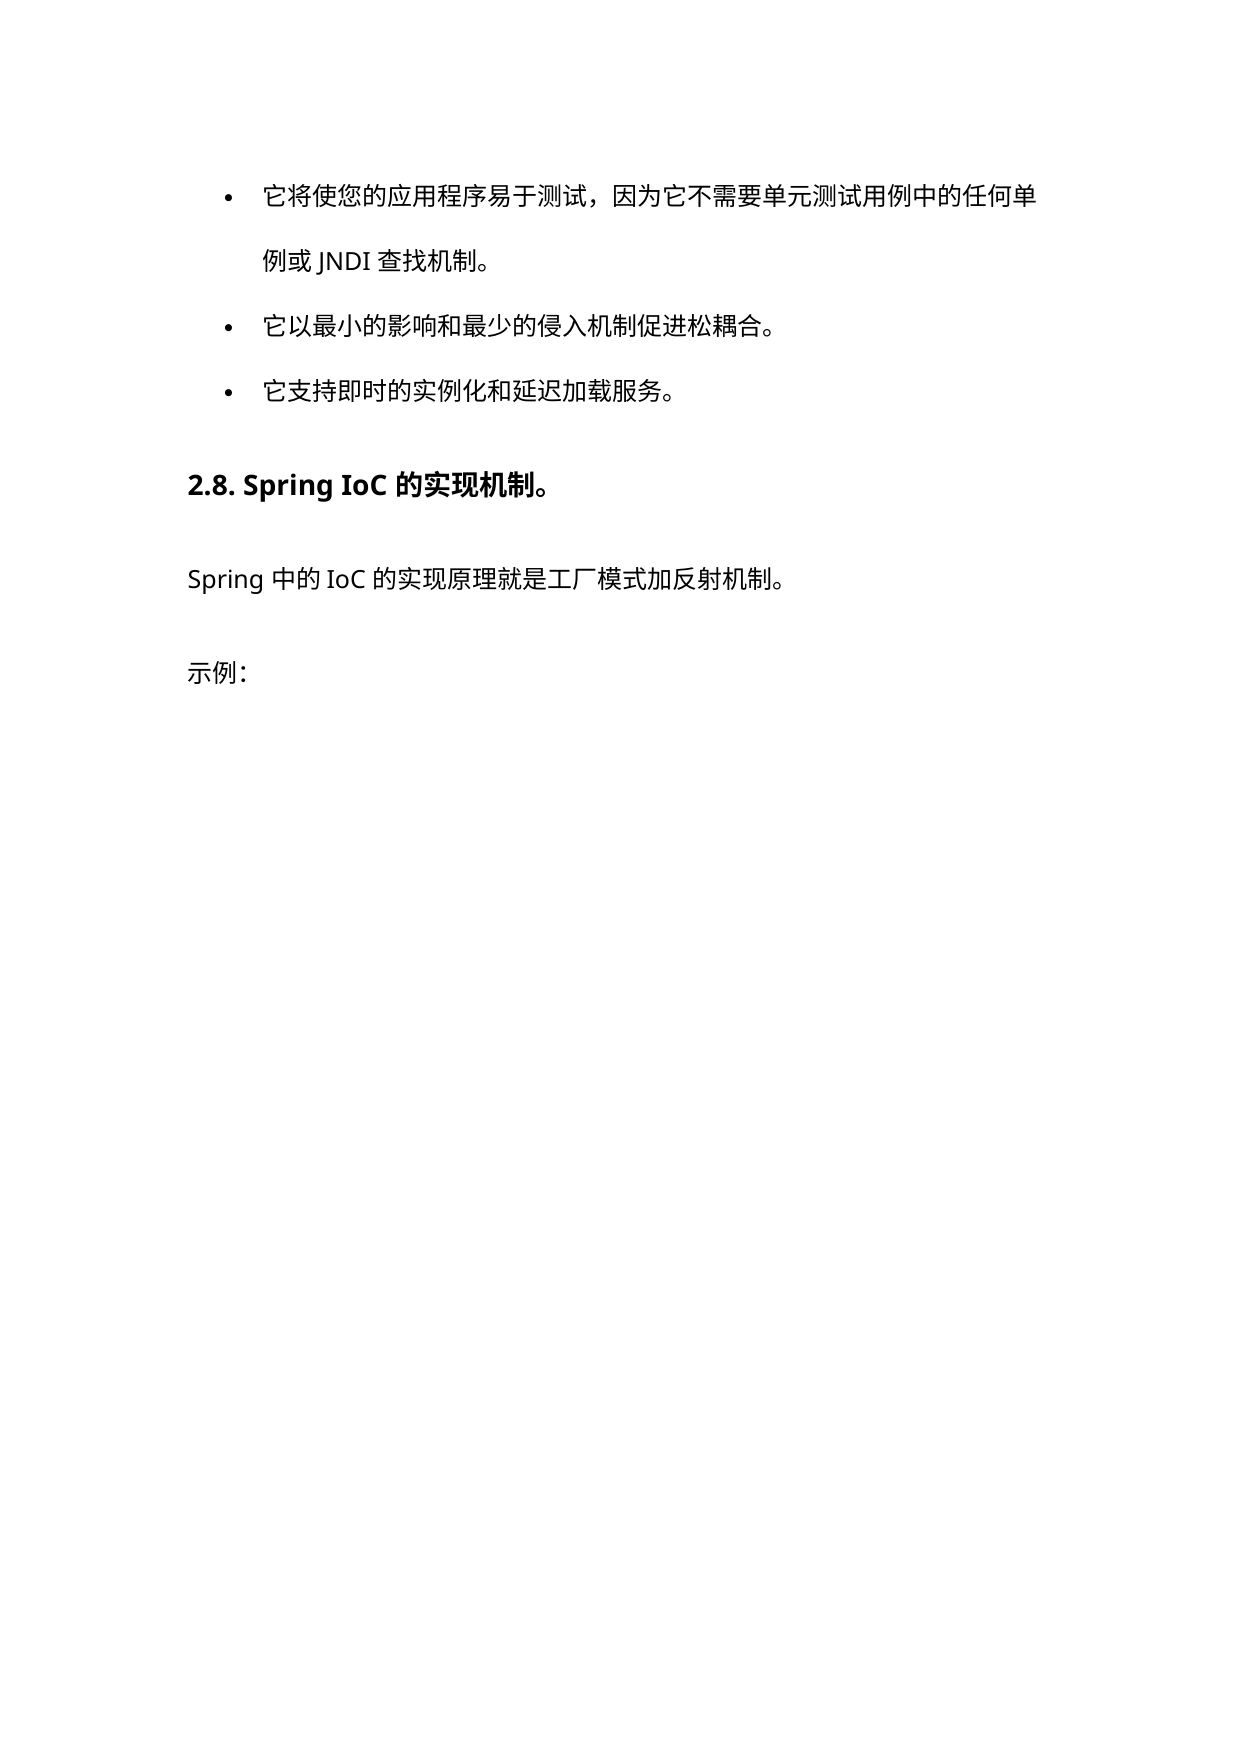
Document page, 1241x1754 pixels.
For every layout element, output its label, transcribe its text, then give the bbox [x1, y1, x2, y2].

list 它将使您的应用程序易于测试，因为它不需要单元测试用例中的任何单例或 JNDI 查找机制。 [225, 162, 1053, 292]
text Spring 中的 IoC 的实现原理就是工厂模式加反射机制。 [187, 545, 1053, 610]
list 它支持即时的实例化和延迟加载服务。 [225, 357, 1053, 422]
list 它以最小的影响和最少的侵入机制促进松耦合。 [225, 292, 1053, 357]
text 2.8. Spring IoC 的实现机制。 [187, 451, 1053, 516]
text 示例： [187, 639, 1053, 704]
